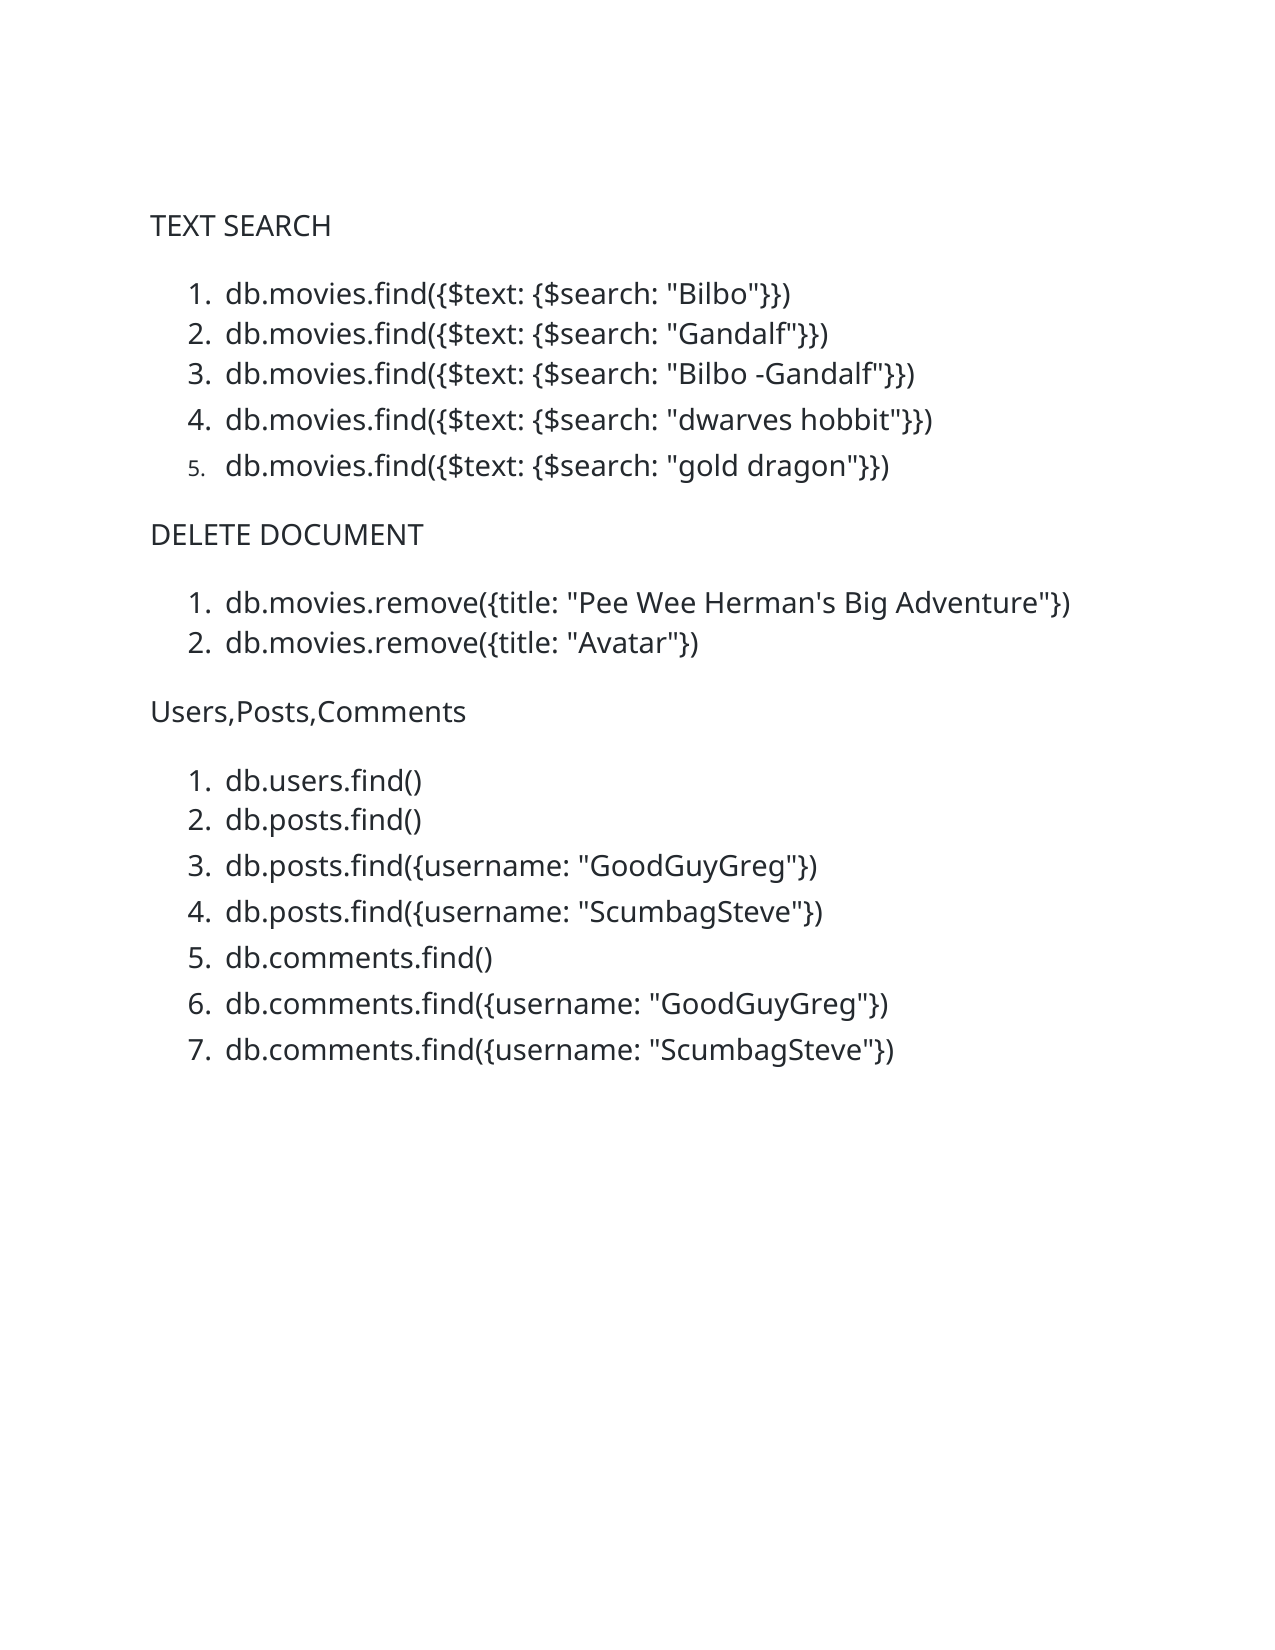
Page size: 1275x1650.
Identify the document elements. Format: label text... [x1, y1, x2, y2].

list db.posts.find({username: "GoodGuyGreg"}) [187, 846, 1125, 885]
text DELETE DOCUMENT [150, 514, 1125, 553]
list db.users.find() [187, 760, 1125, 800]
list db.movies.find({$text: {$search: "Bilbo -Gandalf"}}) [187, 353, 1125, 393]
text Users,Posts,Comments [150, 691, 1125, 731]
list db.movies.find({$text: {$search: "dwarves hobbit"}}) [187, 399, 1125, 439]
list db.posts.find({username: "ScumbagSteve"}) [187, 892, 1125, 931]
text TEXT SEARCH [150, 205, 1125, 244]
list db.movies.find({$text: {$search: "gold dragon"}}) [187, 445, 1125, 484]
list db.movies.remove({title: "Pee Wee Herman's Big Adventure"}) [187, 583, 1125, 622]
list db.comments.find({username: "GoodGuyGreg"}) [187, 983, 1125, 1023]
list db.movies.find({$text: {$search: "Gandalf"}}) [187, 313, 1125, 353]
list db.comments.find({username: "ScumbagSteve"}) [187, 1029, 1125, 1069]
list db.posts.find() [187, 800, 1125, 839]
list db.movies.remove({title: "Avatar"}) [187, 622, 1125, 662]
list db.movies.find({$text: {$search: "Bilbo"}}) [187, 274, 1125, 313]
list db.comments.find() [187, 937, 1125, 977]
